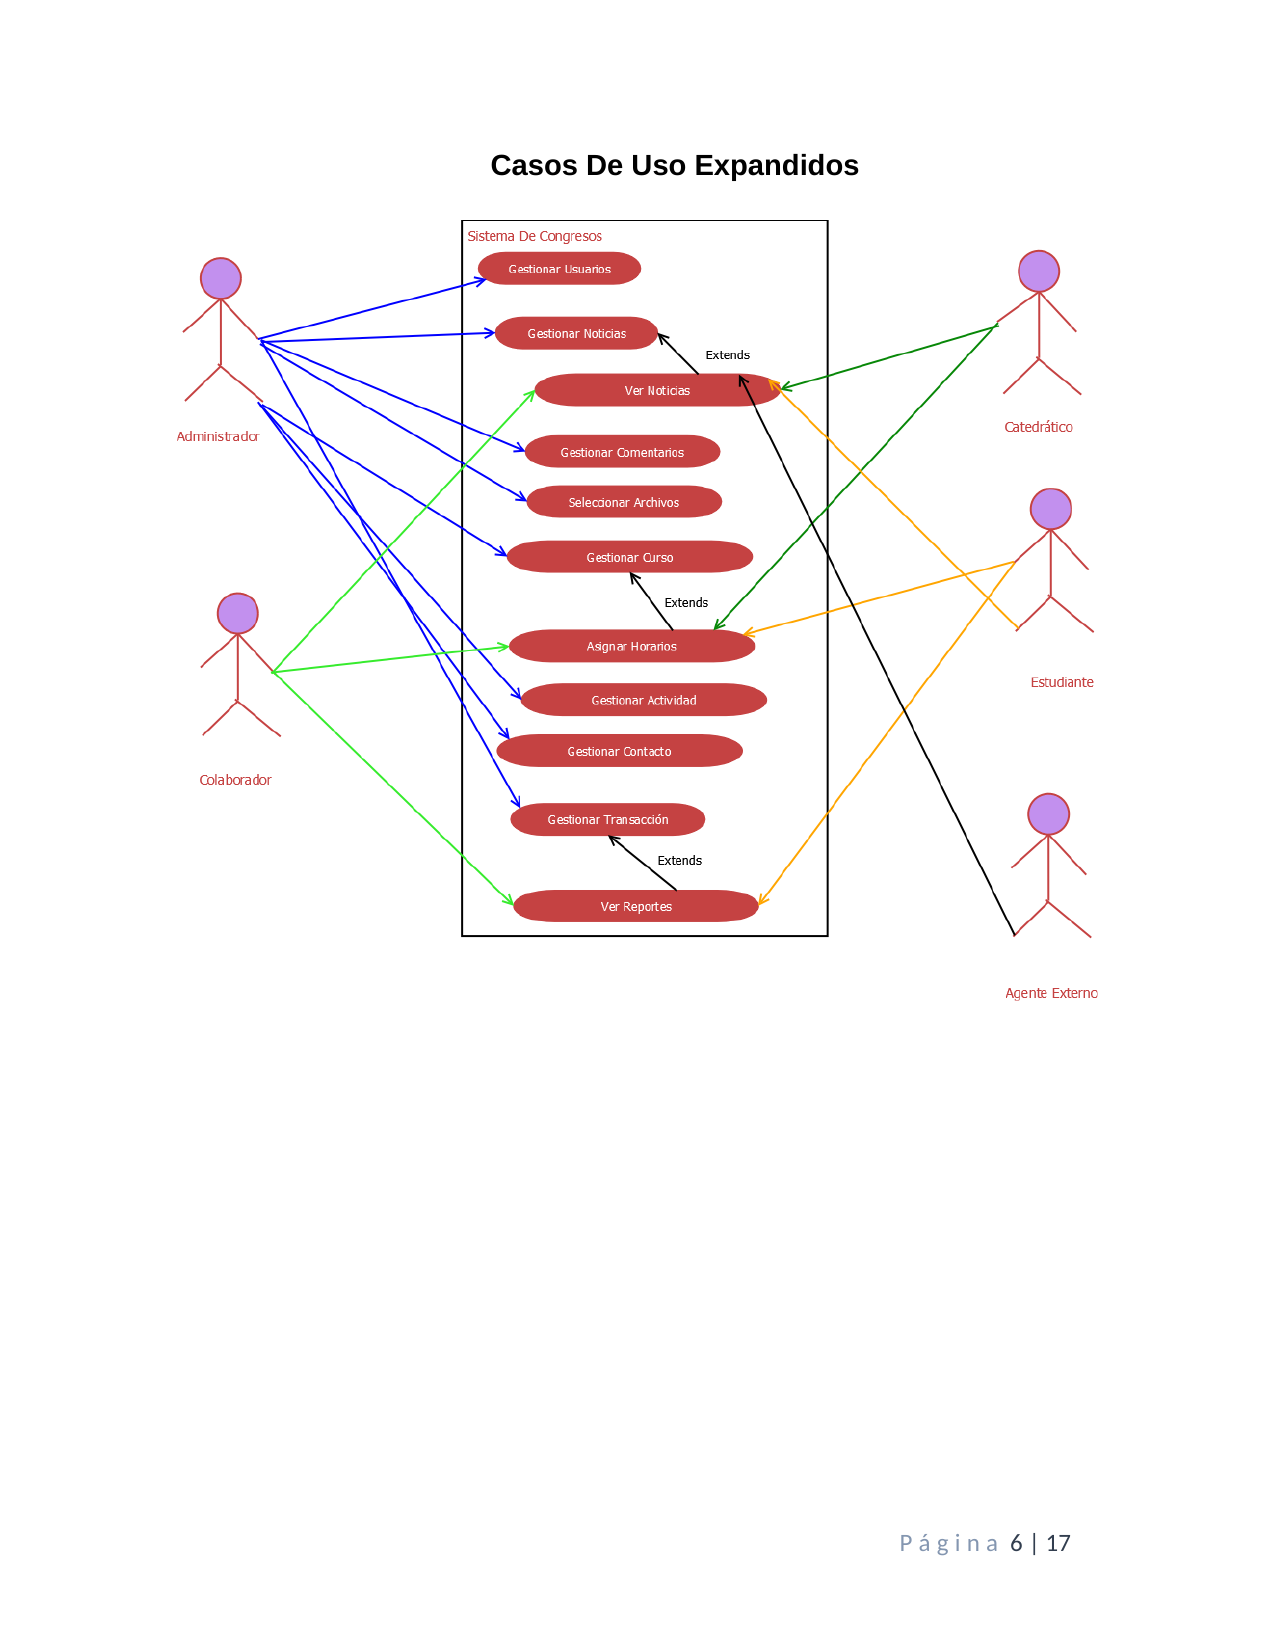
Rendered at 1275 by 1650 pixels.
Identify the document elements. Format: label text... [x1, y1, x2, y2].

picture [177, 220, 1098, 1001]
list Casos De Uso Expandidos [252, 148, 1098, 181]
